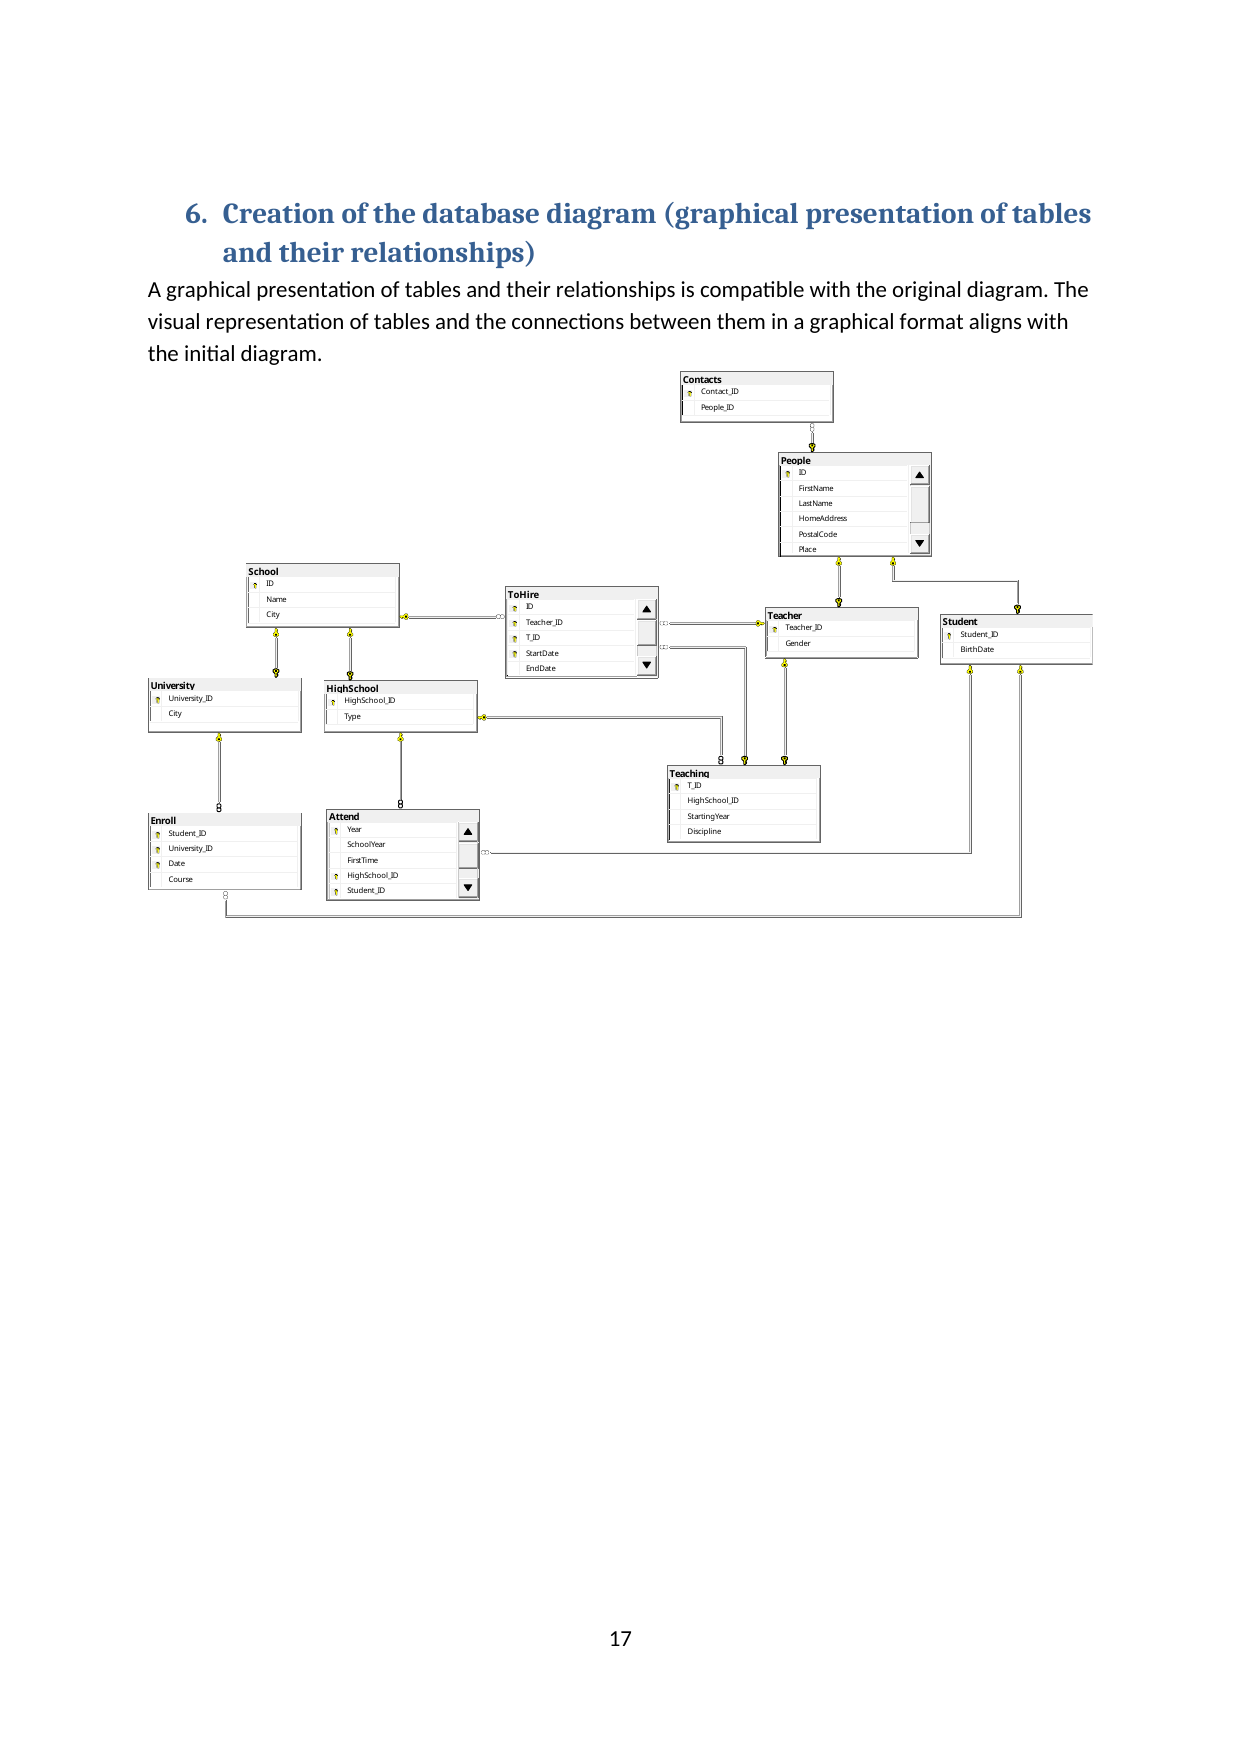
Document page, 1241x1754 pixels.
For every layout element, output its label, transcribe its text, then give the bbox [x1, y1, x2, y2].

text A graphical presentation of tables and their relationships is compatible with the original diagram. The visual representation of tables and the connections between them in a graphical format aligns with the initial diagram. [148, 275, 1093, 371]
subtitle Creation of the database diagram (graphical presentation of tables and their relationships) [185, 198, 1093, 270]
